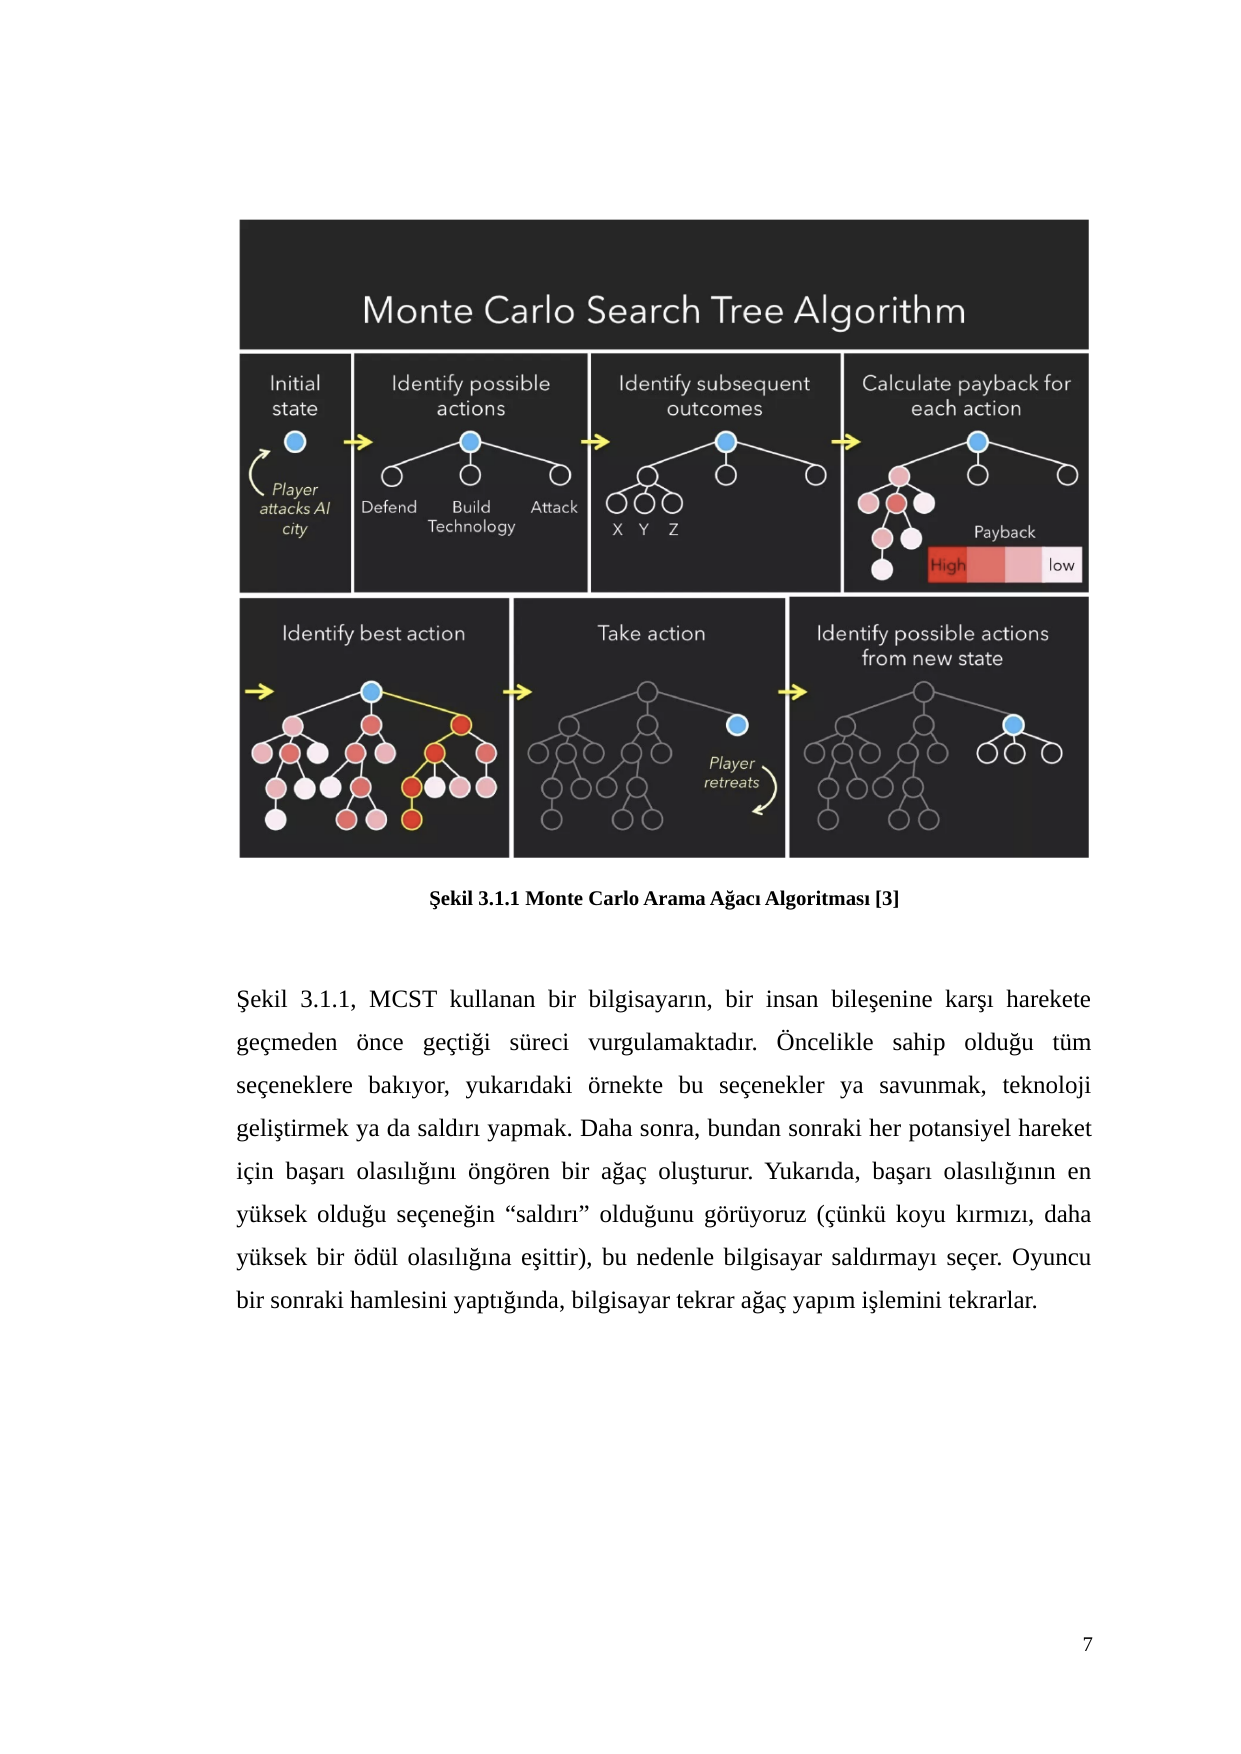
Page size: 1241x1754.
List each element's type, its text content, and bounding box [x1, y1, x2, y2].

text Şekil 3.1.1, MCST kullanan bir bilgisayarın, bir insan bileşenine karşı harekete geçmeden önce geçtiği süreci vurgulamaktadır. Öncelikle sahip olduğu tüm seçeneklere bakıyor, yukarıdaki örnekte bu seçenekler ya savunmak, teknoloji geliştirmek ya da saldırı yapmak. Daha sonra, bundan sonraki her potansiyel hareket için başarı olasılığını öngören bir ağaç oluşturur. Yukarıda, başarı olasılığının en yüksek olduğu seçeneğin “saldırı” olduğunu görüyoruz (çünkü koyu kırmızı, daha yüksek bir ödül olasılığına eşittir), bu nedenle bilgisayar saldırmayı seçer. Oyuncu bir sonraki hamlesini yaptığında, bilgisayar tekrar ağaç yapım işlemini tekrarlar. [236, 984, 1092, 1314]
text Şekil 3.1.1 Monte Carlo Arama Ağacı Algoritması [3] [236, 886, 1092, 910]
picture [236, 215, 1093, 862]
